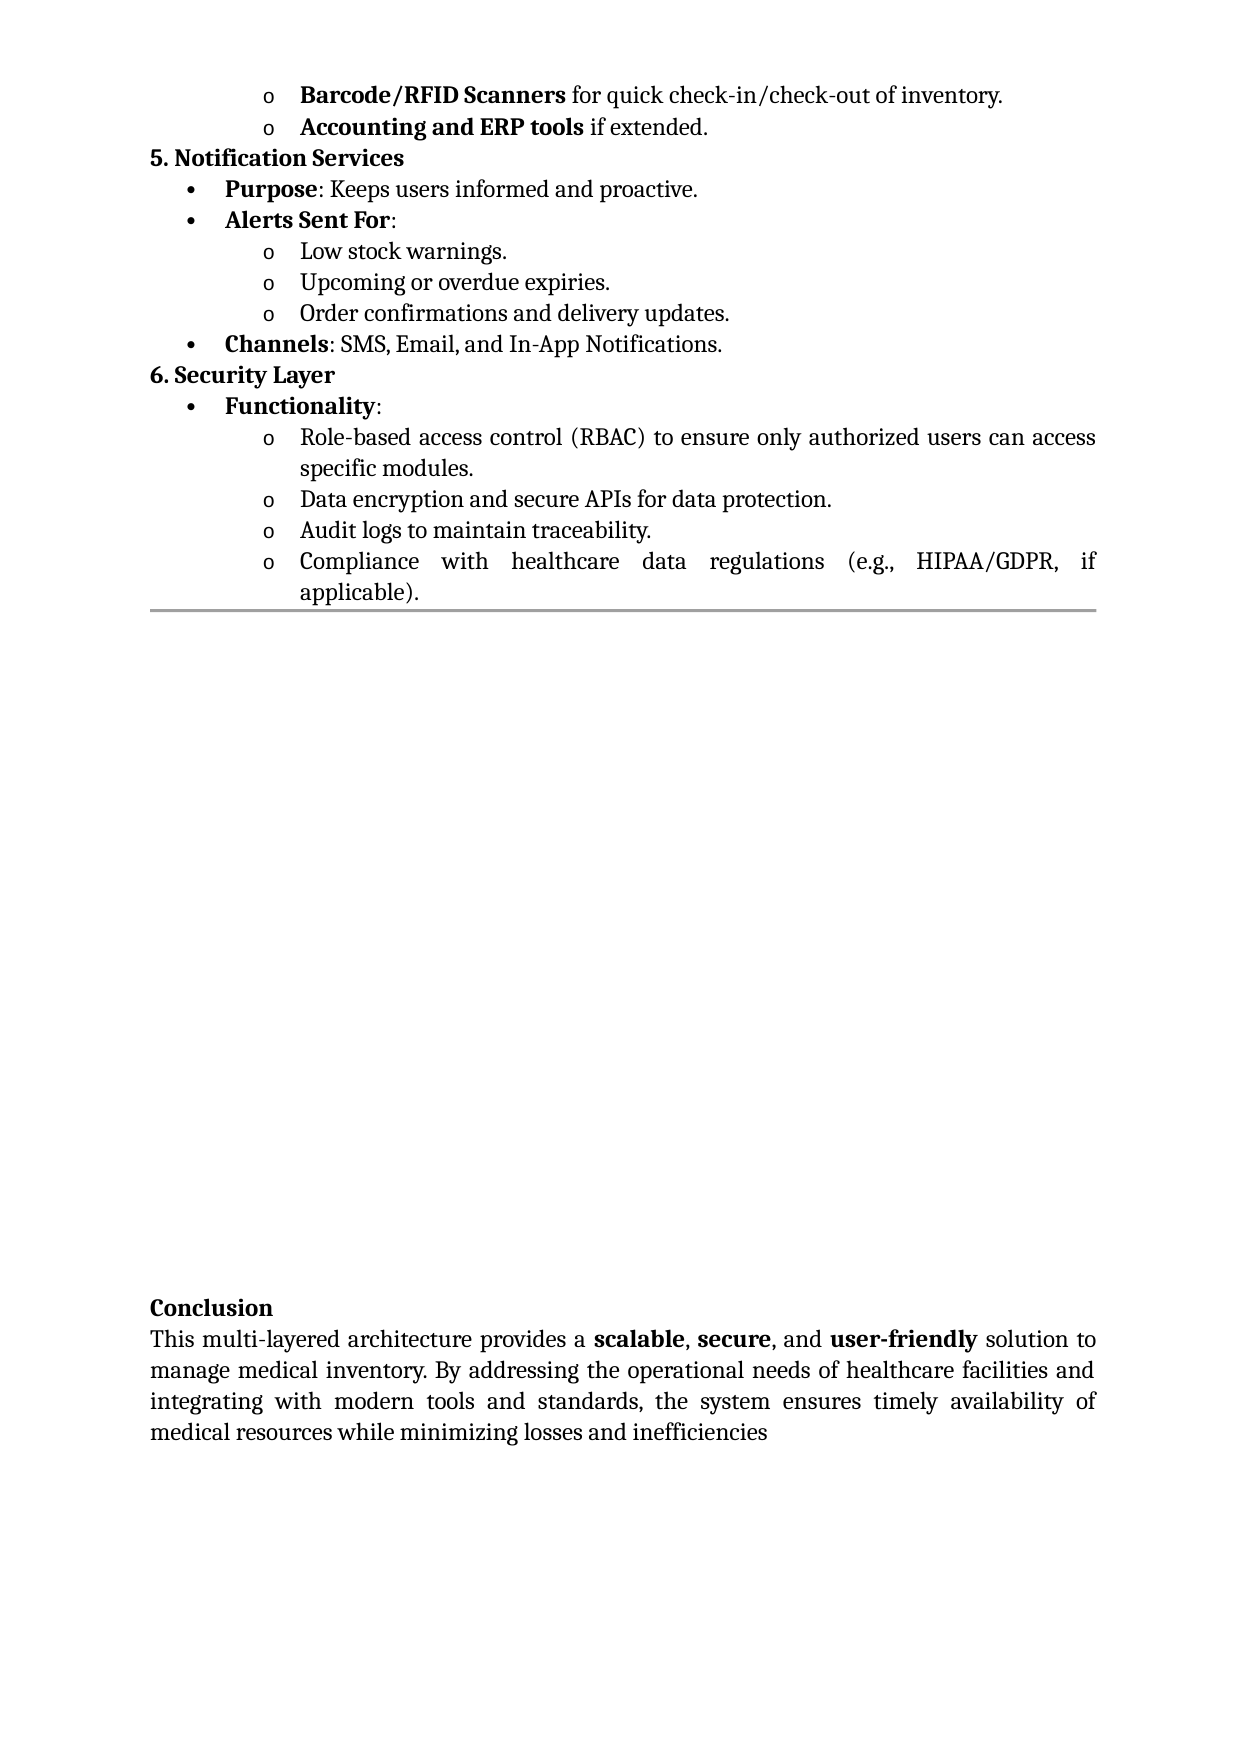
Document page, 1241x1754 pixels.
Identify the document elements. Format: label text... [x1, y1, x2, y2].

list Barcode/RFID Scanners for quick check-in/check-out of inventory. [262, 81, 1096, 110]
text Conclusion [150, 1294, 1096, 1323]
list Accounting and ERP tools if extended. [262, 112, 1096, 141]
list Compliance with healthcare data regulations (e.g., HIPAA/GDPR, if applicable). [262, 547, 1096, 607]
list Purpose: Keeps users informed and proactive. [187, 174, 1096, 203]
list Channels: SMS, Email, and In-App Notifications. [187, 330, 1096, 358]
list Upcoming or overdue expiries. [262, 268, 1096, 296]
list Low stock warnings. [262, 237, 1096, 265]
text This multi-layered architecture provides a scalable, secure, and user-friendly solution to manage medical inventory. By addressing the operational needs of healthcare facilities and integrating with modern tools and standards, the system ensures timely availability of medical resources while minimizing losses and inefficiencies [150, 1325, 1096, 1447]
list Functionality: [187, 392, 1096, 421]
text 5. Notification Services [150, 143, 1096, 172]
list Data encryption and secure APIs for data protection. [262, 485, 1096, 514]
list Audit logs to maintain traceability. [262, 516, 1096, 545]
list Order confirmations and delivery updates. [262, 299, 1096, 327]
text 6. Security Layer [150, 361, 1096, 389]
list Role-based access control (RBAC) to ensure only authorized users can access specific modules. [262, 423, 1096, 483]
list Alerts Sent For: [187, 206, 1096, 234]
